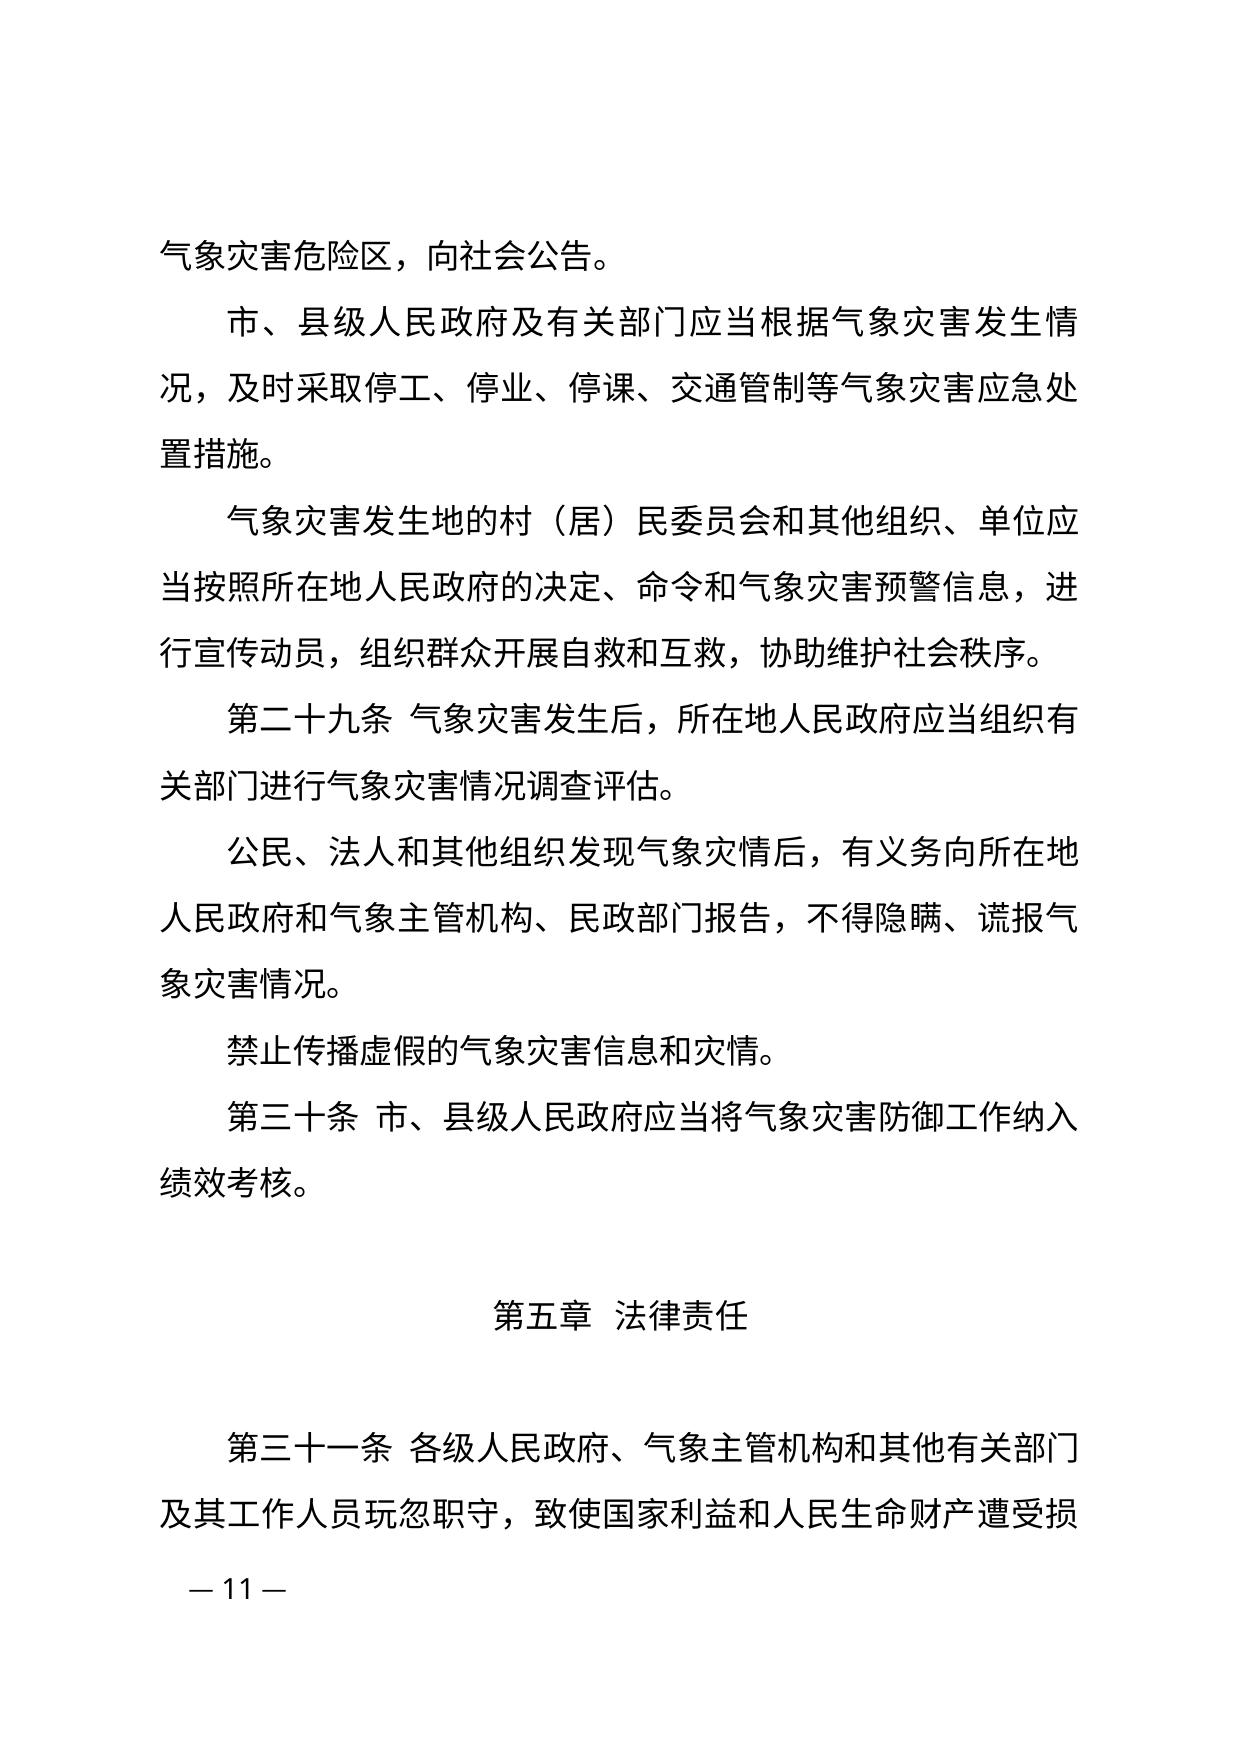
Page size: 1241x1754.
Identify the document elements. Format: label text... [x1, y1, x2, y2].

text 公民、法人和其他组织发现气象灾情后，有义务向所在地人民政府和气象主管机构、民政部门报告，不得隐瞒、谎报气象灾害情况。 [159, 817, 1081, 1015]
text 第五章 法律责任 [159, 1280, 1081, 1347]
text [159, 220, 1081, 287]
text 第二十九条 气象灾害发生后，所在地人民政府应当组织有关部门进行气象灾害情况调查评估。 [159, 684, 1081, 817]
text 气象灾害发生地的村（居）民委员会和其他组织、单位应当按照所在地人民政府的决定、命令和气象灾害预警信息，进行宣传动员，组织群众开展自救和互救，协助维护社会秩序。 [159, 485, 1081, 684]
text 禁止传播虚假的气象灾害信息和灾情。 [159, 1015, 1081, 1082]
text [159, 1413, 1081, 1545]
text 市、县级人民政府及有关部门应当根据气象灾害发生情况，及时采取停工、停业、停课、交通管制等气象灾害应急处置措施。 [159, 287, 1081, 485]
text 第三十条 市、县级人民政府应当将气象灾害防御工作纳入绩效考核。 [159, 1082, 1081, 1214]
